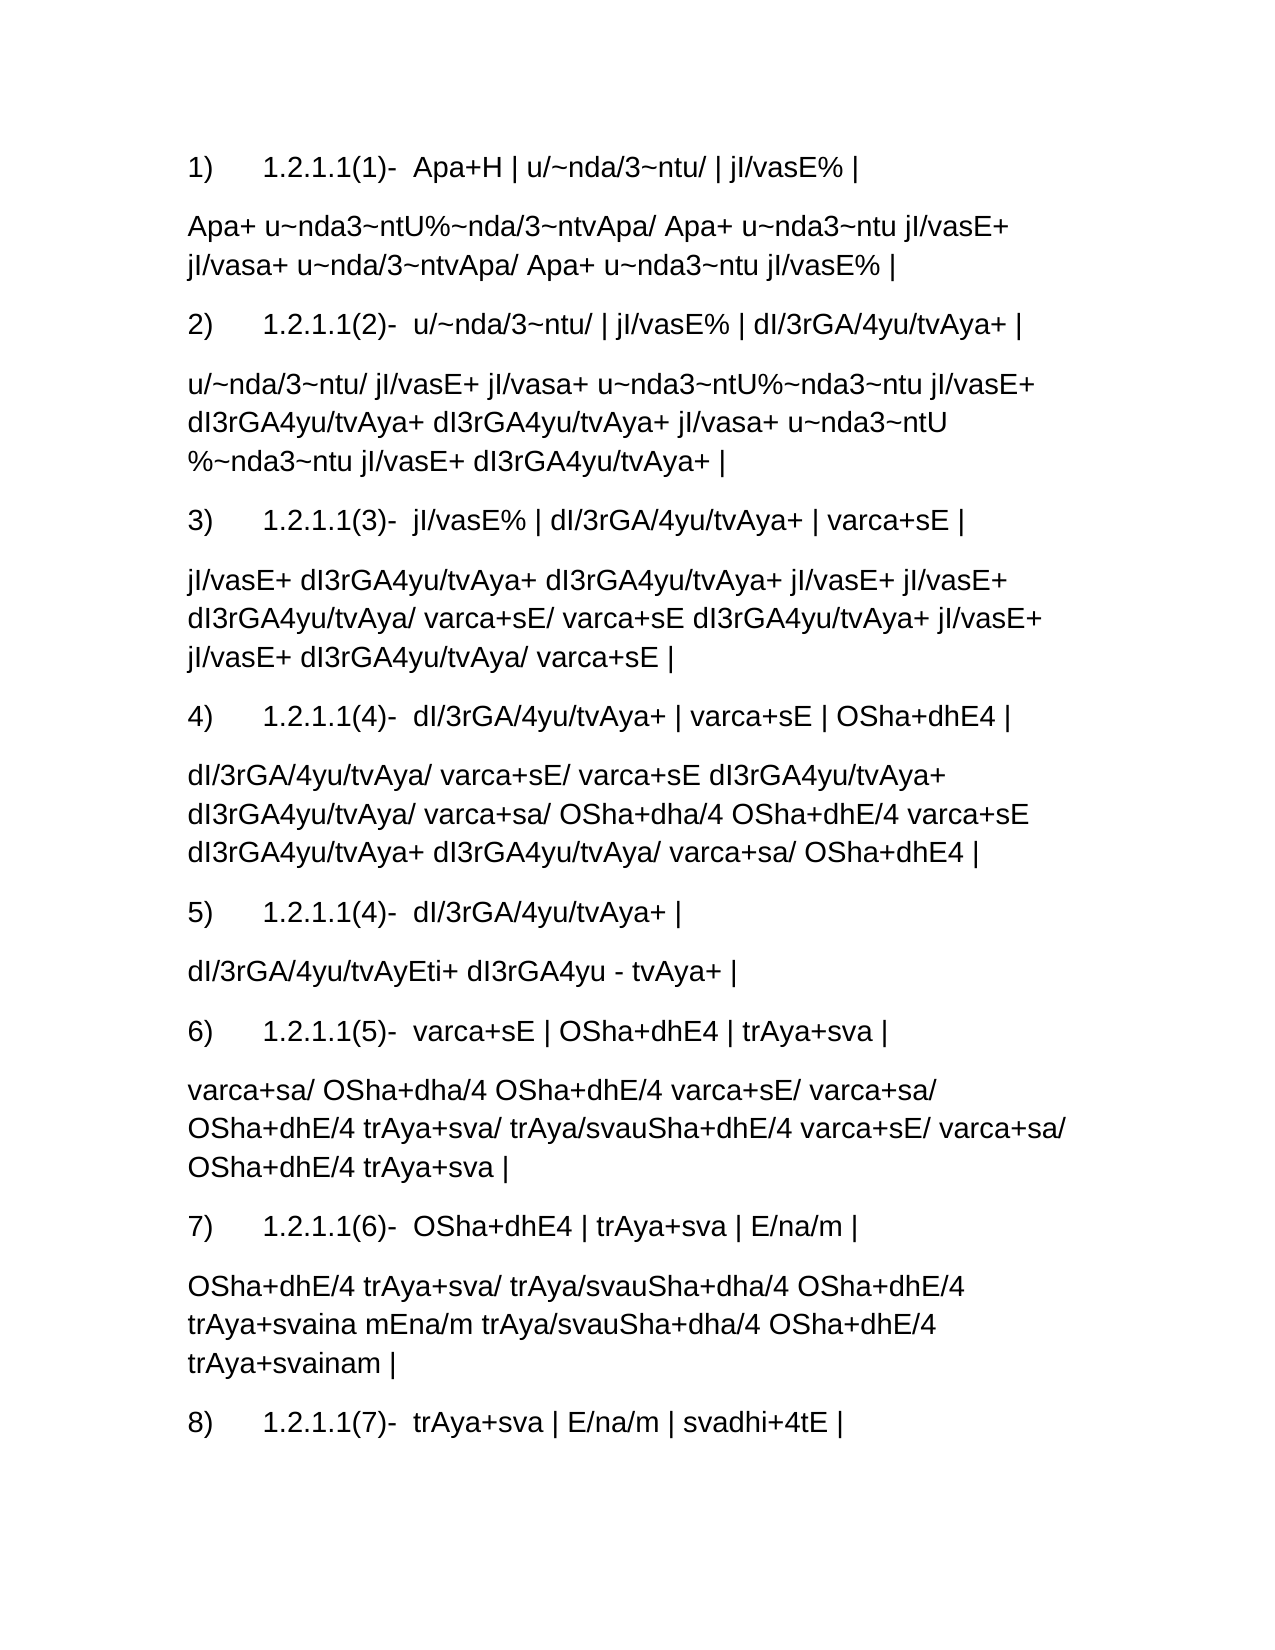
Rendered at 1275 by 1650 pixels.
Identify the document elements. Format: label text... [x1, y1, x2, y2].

text OSha+dhE/4 trAya+sva/ trAya/svauSha+dha/4 OSha+dhE/4 trAya+svaina mEna/m trAya/svauSha+dha/4 OSha+dhE/4 trAya+svainam | [187, 1269, 1087, 1379]
text Apa+ u~nda3~ntU%~nda/3~ntvApa/ Apa+ u~nda3~ntu jI/vasE+ jI/vasa+ u~nda/3~ntvApa/ Apa+ u~nda3~ntu jI/vasE% | [187, 209, 1087, 281]
text u/~nda/3~ntu/ jI/vasE+ jI/vasa+ u~nda3~ntU%~nda3~ntu jI/vasE+ dI3rGA4yu/tvAya+ dI3rGA4yu/tvAya+ jI/vasa+ u~nda3~ntU%~nda3~ntu jI/vasE+ dI3rGA4yu/tvAya+ | [187, 367, 1087, 477]
text jI/vasE+ dI3rGA4yu/tvAya+ dI3rGA4yu/tvAya+ jI/vasE+ jI/vasE+ dI3rGA4yu/tvAya/ varca+sE/ varca+sE dI3rGA4yu/tvAya+ jI/vasE+ jI/vasE+ dI3rGA4yu/tvAya/ varca+sE | [187, 562, 1087, 673]
text 7) 1.2.1.1(6)- OSha+dhE4 | trAya+sva | E/na/m | [187, 1209, 1087, 1243]
text dI/3rGA/4yu/tvAya/ varca+sE/ varca+sE dI3rGA4yu/tvAya+ dI3rGA4yu/tvAya/ varca+sa/ OSha+dha/4 OSha+dhE/4 varca+sE dI3rGA4yu/tvAya+ dI3rGA4yu/tvAya/ varca+sa/ OSha+dhE4 | [187, 758, 1087, 869]
text 3) 1.2.1.1(3)- jI/vasE% | dI/3rGA/4yu/tvAya+ | varca+sE | [187, 503, 1087, 537]
text dI/3rGA/4yu/tvAyEti+ dI3rGA4yu - tvAya+ | [187, 954, 1087, 988]
text varca+sa/ OSha+dha/4 OSha+dhE/4 varca+sE/ varca+sa/ OSha+dhE/4 trAya+sva/ trAya/svauSha+dhE/4 varca+sE/ varca+sa/ OSha+dhE/4 trAya+sva | [187, 1073, 1087, 1183]
text 6) 1.2.1.1(5)- varca+sE | OSha+dhE4 | trAya+sva | [187, 1013, 1087, 1047]
text 4) 1.2.1.1(4)- dI/3rGA/4yu/tvAya+ | varca+sE | OSha+dhE4 | [187, 699, 1087, 732]
text 1) 1.2.1.1(1)- Apa+H | u/~nda/3~ntu/ | jI/vasE% | [187, 150, 1087, 183]
text 8) 1.2.1.1(7)- trAya+sva | E/na/m | svadhi+4tE | [187, 1405, 1087, 1439]
text 5) 1.2.1.1(4)- dI/3rGA/4yu/tvAya+ | [187, 895, 1087, 928]
text 2) 1.2.1.1(2)- u/~nda/3~ntu/ | jI/vasE% | dI/3rGA/4yu/tvAya+ | [187, 307, 1087, 341]
